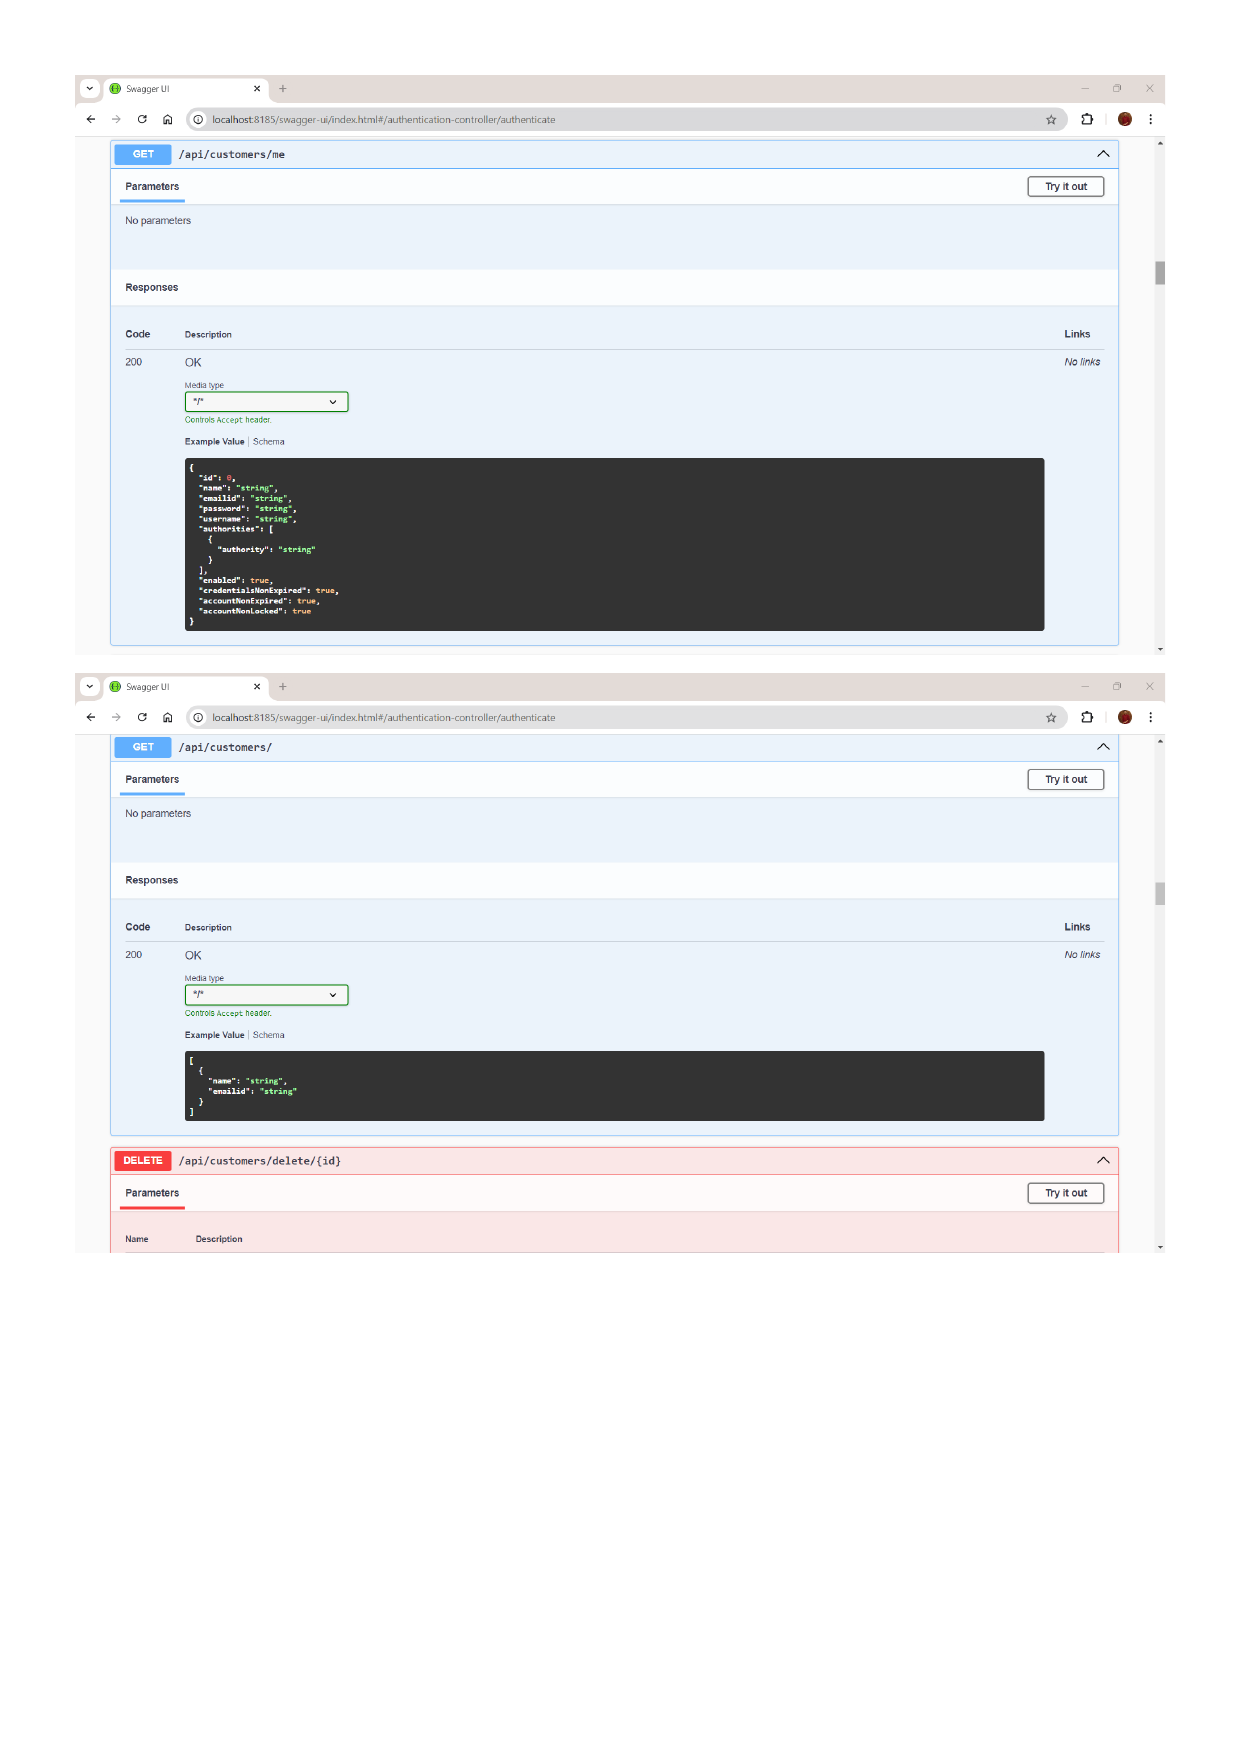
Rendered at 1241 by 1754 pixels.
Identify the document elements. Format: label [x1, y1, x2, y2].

picture [75, 75, 1166, 655]
picture [75, 673, 1166, 1253]
